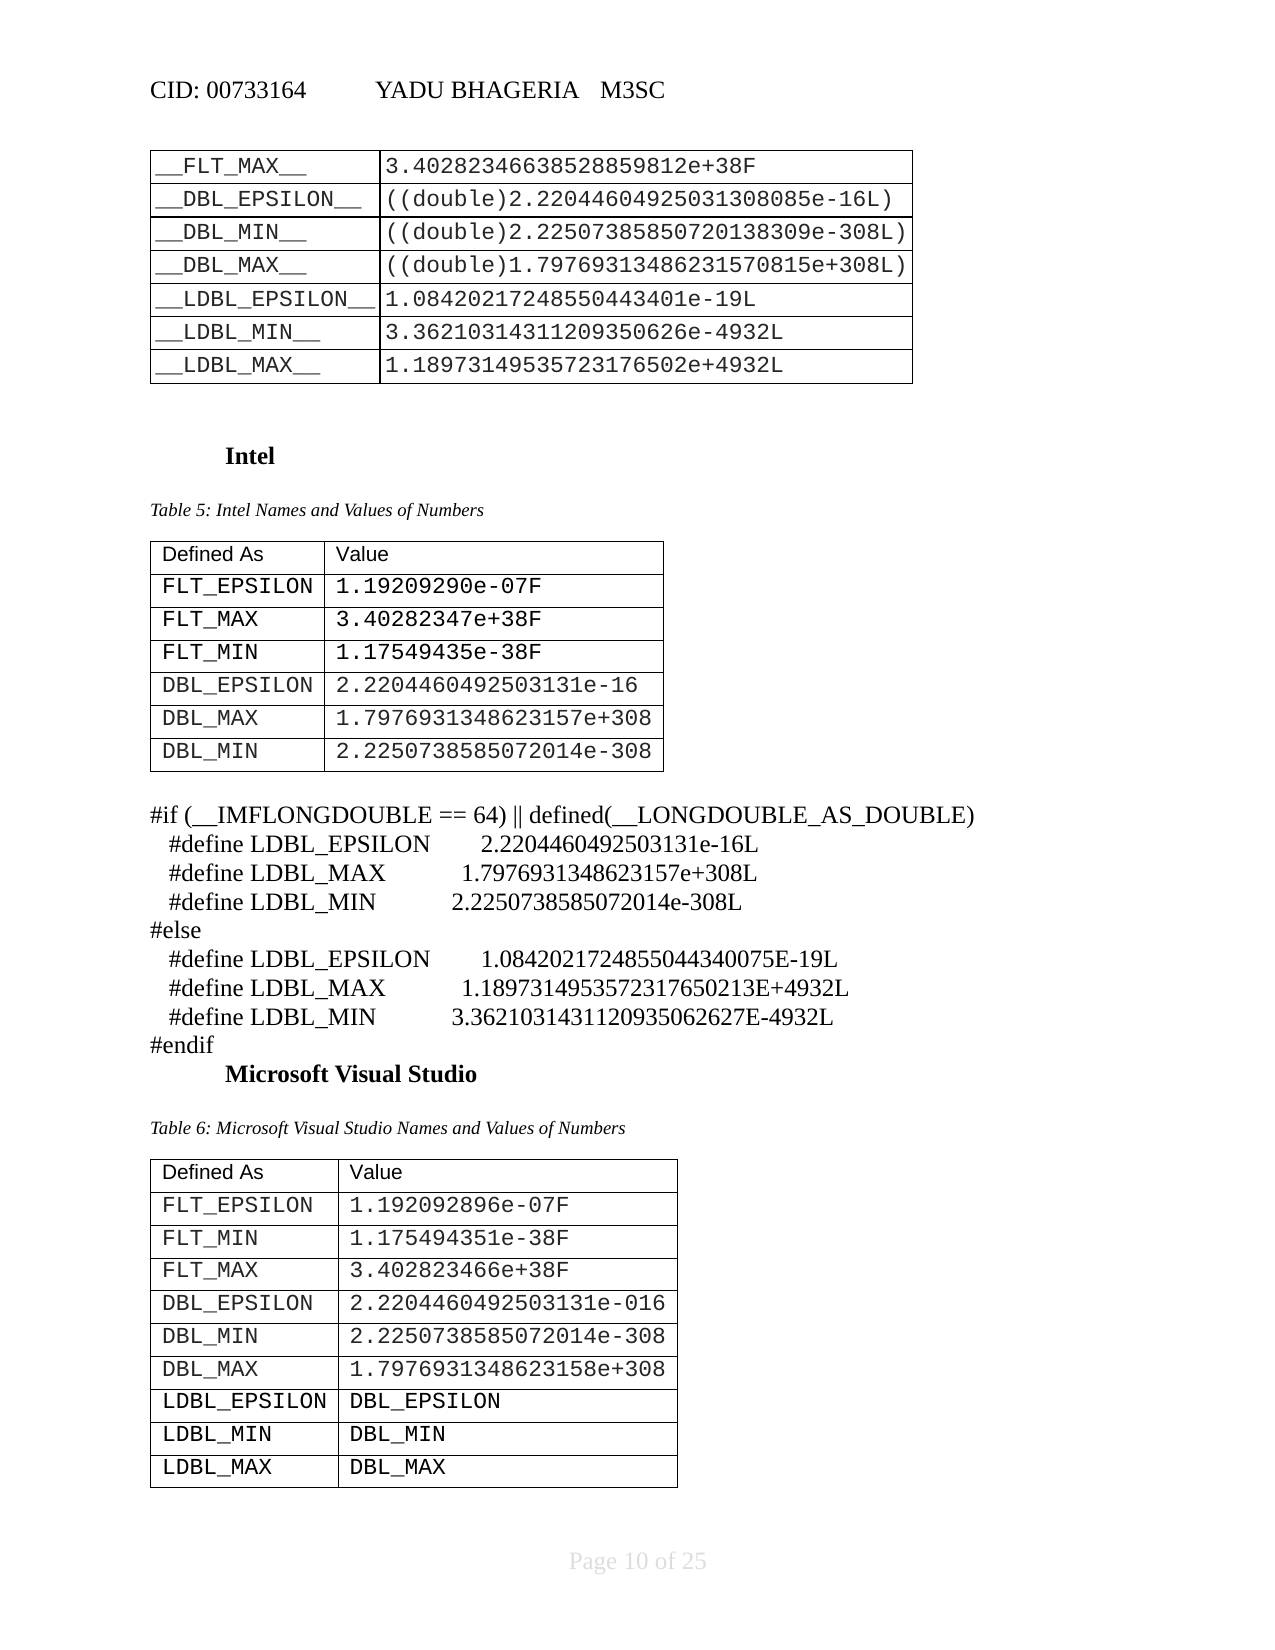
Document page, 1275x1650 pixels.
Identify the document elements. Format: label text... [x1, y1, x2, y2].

table_cell 1.17549435e-38F [325, 641, 663, 672]
table_cell 1.08420217248550443401e-19L [381, 284, 912, 316]
table_cell 3.40282346638528859812e+38F [381, 151, 912, 183]
table_cell 2.2204460492503131e-016 [339, 1291, 677, 1323]
table_cell DBL_MIN [151, 1324, 338, 1356]
table_cell FLT_MIN [151, 641, 324, 672]
table_cell FLT_MIN [151, 1226, 338, 1258]
table_cell __LDBL_MAX__ [151, 350, 379, 383]
table_cell 2.2204460492503131e-16 [325, 673, 663, 705]
table_cell __FLT_MAX__ [151, 151, 379, 183]
table_cell __DBL_MAX__ [151, 251, 379, 283]
table_cell DBL_MAX [339, 1456, 677, 1487]
table_cell FLT_EPSILON [151, 1193, 338, 1225]
table_cell LDBL_EPSILON [151, 1390, 338, 1422]
table_cell FLT_MAX [151, 1259, 338, 1290]
table_header Value [339, 1160, 677, 1192]
table_cell ((double)1.79769313486231570815e+308L) [381, 251, 912, 283]
table_cell DBL_MAX [151, 706, 324, 738]
table_header Defined As [151, 1160, 338, 1192]
table_header Value [325, 542, 663, 574]
table_cell DBL_MAX [151, 1357, 338, 1389]
subtitle Microsoft Visual Studio [150, 1059, 1125, 1088]
table_cell DBL_MIN [339, 1423, 677, 1454]
table_header Defined As [151, 542, 324, 574]
text #define LDBL_MIN 3.3621031431120935062627E-4932L [150, 1002, 1125, 1031]
table_cell __LDBL_MIN__ [151, 317, 379, 349]
table_cell 3.36210314311209350626e-4932L [381, 317, 912, 349]
table_cell 1.7976931348623158e+308 [339, 1357, 677, 1389]
table_cell ((double)2.22044604925031308085e-16L) [381, 184, 912, 216]
table_cell 1.19209290e-07F [325, 575, 663, 607]
table_cell 1.175494351e-38F [339, 1226, 677, 1258]
table_cell 1.192092896e-07F [339, 1193, 677, 1225]
table_cell 2.2250738585072014e-308 [325, 739, 663, 771]
table_cell DBL_MIN [151, 739, 324, 771]
text #define LDBL_EPSILON 2.2204460492503131e-16L [150, 829, 1125, 858]
table_cell FLT_EPSILON [151, 575, 324, 607]
table_cell 2.2250738585072014e-308 [339, 1324, 677, 1356]
table_cell DBL_EPSILON [151, 1291, 338, 1323]
text #define LDBL_EPSILON 1.0842021724855044340075E-19L [150, 944, 1125, 973]
table_cell 1.7976931348623157e+308 [325, 706, 663, 738]
text #if (__IMFLONGDOUBLE == 64) || defined(__LONGDOUBLE_AS_DOUBLE) [150, 801, 1125, 829]
table_cell 1.18973149535723176502e+4932L [381, 350, 912, 383]
table_cell DBL_EPSILON [151, 673, 324, 705]
table_cell DBL_EPSILON [339, 1390, 677, 1422]
table_cell 3.40282347e+38F [325, 608, 663, 639]
text #else [150, 916, 1125, 944]
text #endif [150, 1031, 1125, 1059]
table_cell __DBL_MIN__ [151, 218, 379, 250]
text #define LDBL_MAX 1.7976931348623157e+308L [150, 858, 1125, 887]
table_cell LDBL_MIN [151, 1423, 338, 1454]
table_cell __LDBL_EPSILON__ [151, 284, 379, 316]
table_cell ((double)2.22507385850720138309e-308L) [381, 218, 912, 250]
table_cell 3.402823466e+38F [339, 1259, 677, 1290]
text #define LDBL_MIN 2.2250738585072014e-308L [150, 887, 1125, 916]
subtitle Intel [225, 441, 1125, 470]
table_cell FLT_MAX [151, 608, 324, 639]
table_cell __DBL_EPSILON__ [151, 184, 379, 216]
table_cell LDBL_MAX [151, 1456, 338, 1487]
text #define LDBL_MAX 1.1897314953572317650213E+4932L [150, 973, 1125, 1002]
